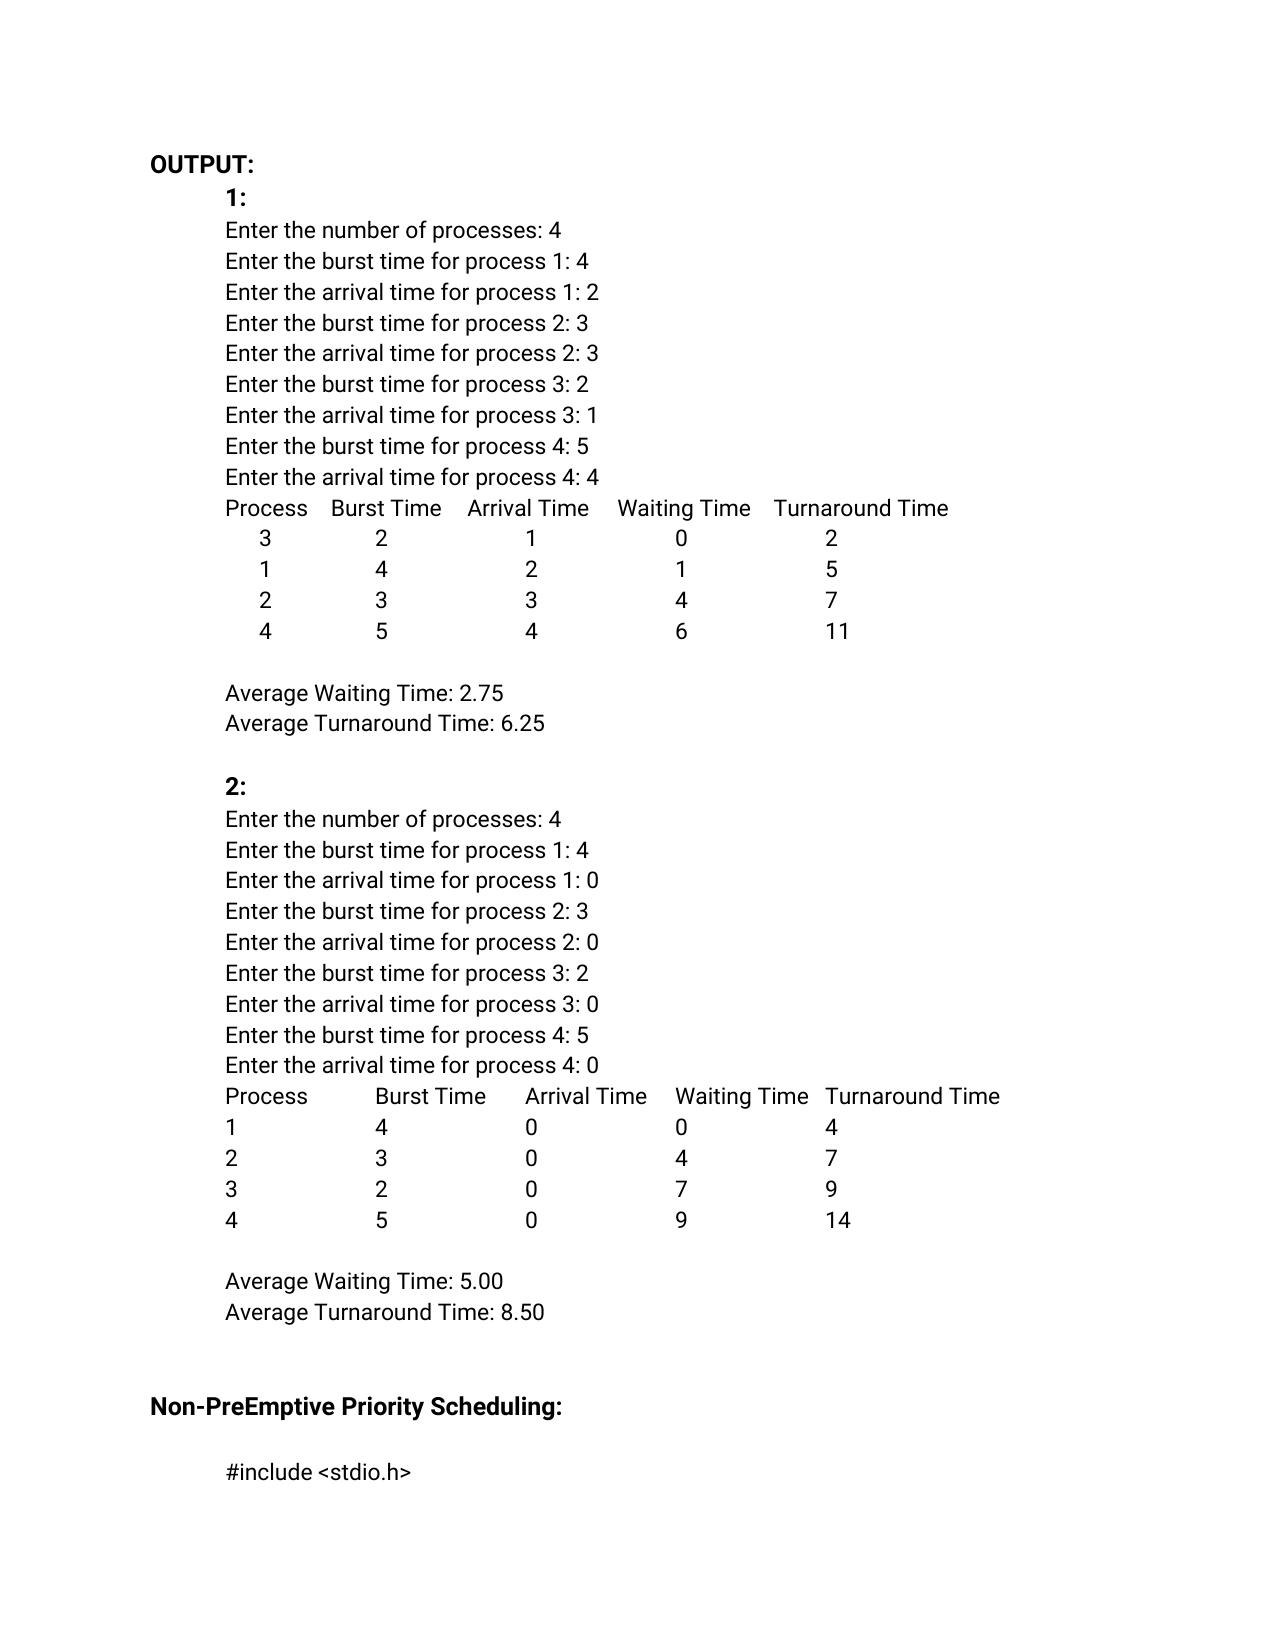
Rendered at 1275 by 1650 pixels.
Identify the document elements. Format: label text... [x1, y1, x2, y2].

text Enter the number of processes: 4 [150, 806, 1125, 833]
text #include <stdio.h> [225, 1459, 1125, 1486]
text 2 3 0 4 7 [150, 1145, 1125, 1172]
text Enter the arrival time for process 3: 1 [225, 402, 1125, 429]
text 4 5 4 6 11 [150, 618, 1125, 645]
text Average Waiting Time: 2.75 [150, 680, 1125, 707]
text Enter the arrival time for process 1: 2 [225, 279, 1125, 306]
text Enter the burst time for process 3: 2 [225, 371, 1125, 398]
text 4 5 0 9 14 [150, 1207, 1125, 1234]
text Process Burst Time Arrival Time Waiting Time Turnaround Time [150, 495, 1125, 522]
text Enter the burst time for process 4: 5 [150, 1022, 1125, 1049]
text Enter the burst time for process 1: 4 [150, 837, 1125, 864]
text 1: [150, 184, 1125, 213]
text Enter the number of processes: 4 [225, 217, 1125, 244]
text Process Burst Time Arrival Time Waiting Time Turnaround Time [150, 1083, 1125, 1110]
text Enter the arrival time for process 1: 0 [150, 868, 1125, 894]
text Enter the arrival time for process 2: 3 [225, 341, 1125, 367]
text 1 4 2 1 5 [150, 556, 1125, 583]
text Average Turnaround Time: 8.50 [150, 1299, 1125, 1326]
text 3 2 1 0 2 [225, 526, 1125, 552]
text Enter the arrival time for process 4: 4 [225, 464, 1125, 491]
text Enter the arrival time for process 4: 0 [150, 1053, 1125, 1079]
text Enter the burst time for process 4: 5 [225, 433, 1125, 460]
text Enter the arrival time for process 3: 0 [150, 991, 1125, 1018]
text 2: [150, 772, 1125, 802]
text Average Waiting Time: 5.00 [150, 1268, 1125, 1295]
text Enter the arrival time for process 2: 0 [150, 929, 1125, 956]
text OUTPUT: [150, 150, 1125, 179]
text Non-PreEmptive Priority Scheduling: [150, 1392, 1125, 1421]
text Enter the burst time for process 3: 2 [150, 960, 1125, 987]
text 2 3 3 4 7 [150, 587, 1125, 614]
text 1 4 0 0 4 [150, 1114, 1125, 1141]
text Enter the burst time for process 1: 4 [225, 248, 1125, 275]
text Enter the burst time for process 2: 3 [225, 310, 1125, 337]
text Enter the burst time for process 2: 3 [150, 898, 1125, 925]
text 3 2 0 7 9 [150, 1176, 1125, 1203]
text Average Turnaround Time: 6.25 [150, 711, 1125, 737]
